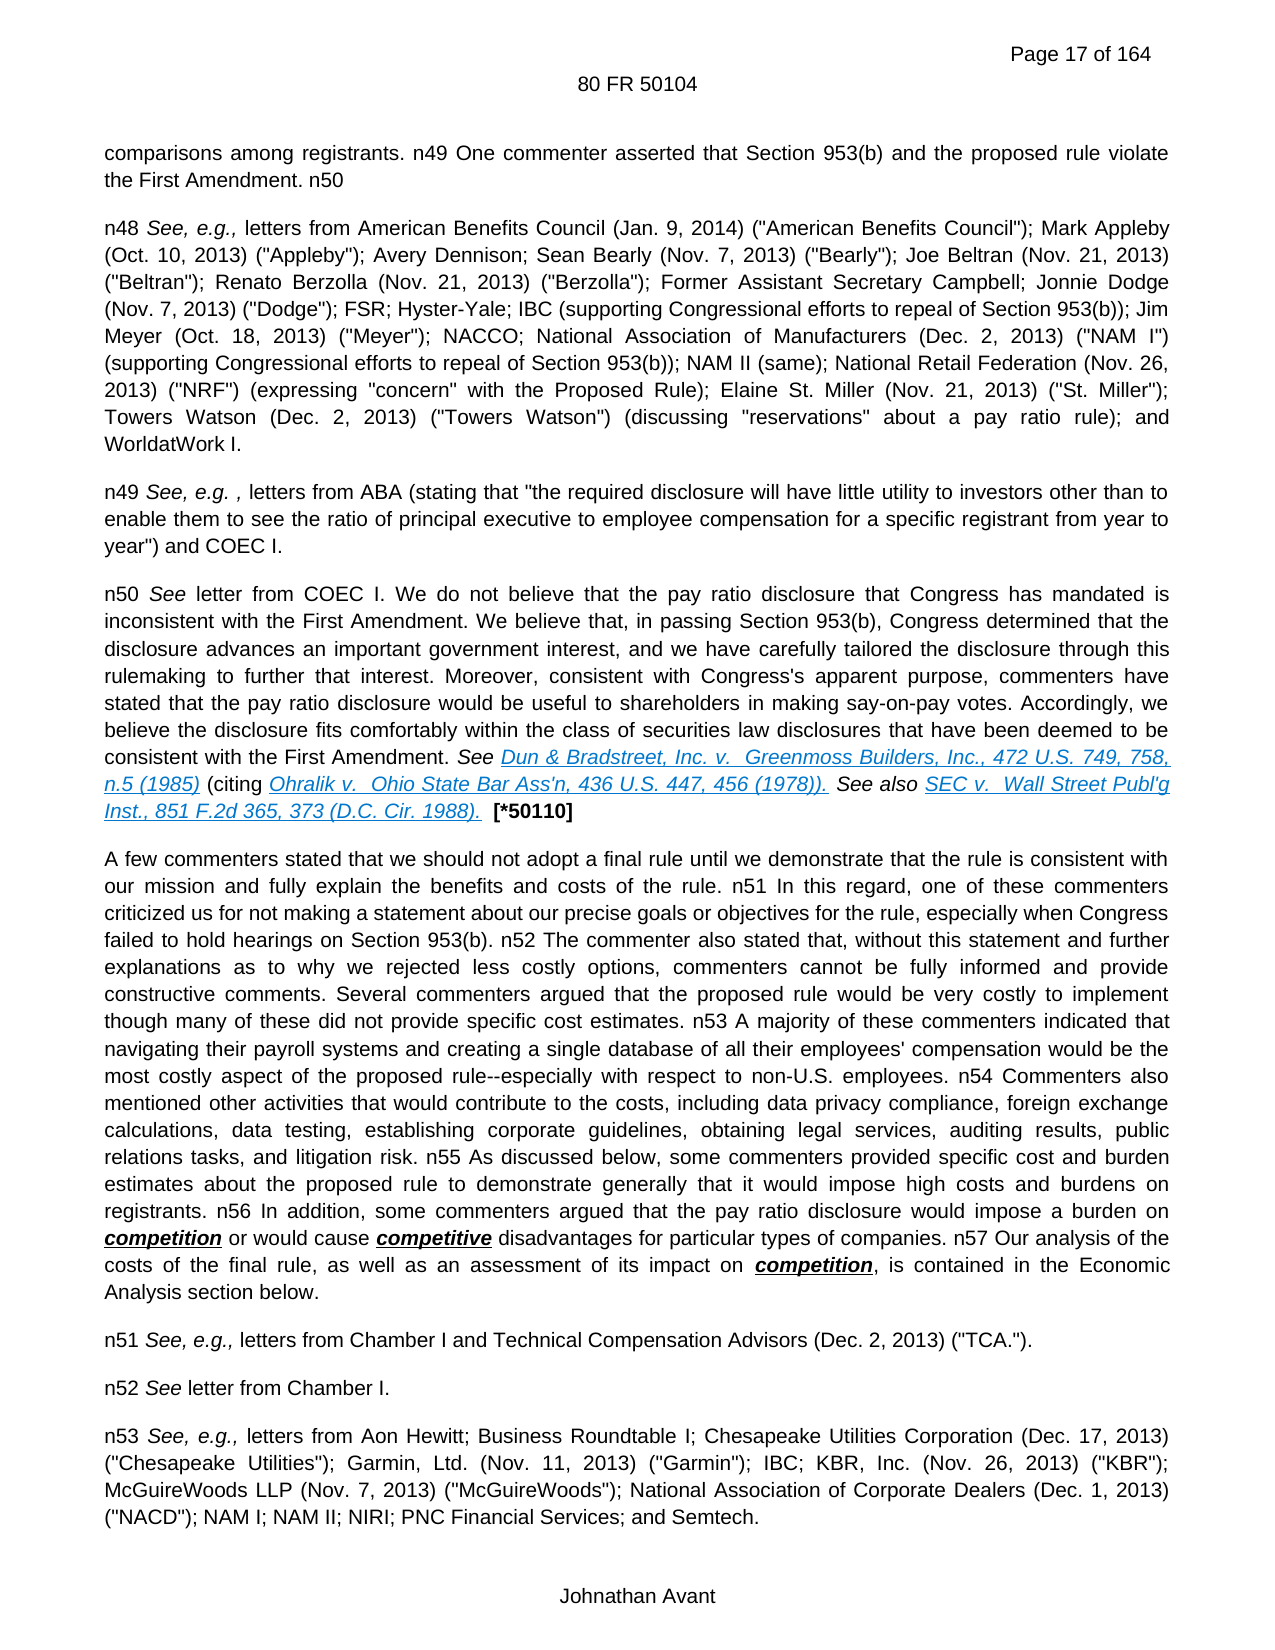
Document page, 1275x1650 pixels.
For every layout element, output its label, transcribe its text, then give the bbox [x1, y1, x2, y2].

text n49 See, e.g. , letters from ABA (stating that "the required disclosure will have little utility to investors other than to enable them to see the ratio of principal executive to employee compensation for a specific registrant from year to year") and COEC I. [104, 477, 1171, 558]
text n52 See letter from Chamber I. [104, 1373, 1171, 1400]
text n48 See, e.g., letters from American Benefits Council (Jan. 9, 2014) ("American Benefits Council"); Mark Appleby (Oct. 10, 2013) ("Appleby"); Avery Dennison; Sean Bearly (Nov. 7, 2013) ("Bearly"); Joe Beltran (Nov. 21, 2013) ("Beltran"); Renato Berzolla (Nov. 21, 2013) ("Berzolla"); Former Assistant Secretary Campbell; Jonnie Dodge (Nov. 7, 2013) ("Dodge"); FSR; Hyster-Yale; IBC (supporting Congressional efforts to repeal of Section 953(b)); Jim Meyer (Oct. 18, 2013) ("Meyer"); NACCO; National Association of Manufacturers (Dec. 2, 2013) ("NAM I") (supporting Congressional efforts to repeal of Section 953(b)); NAM II (same); National Retail Federation (Nov. 26, 2013) ("NRF") (expressing "concern" with the Proposed Rule); Elaine St. Miller (Nov. 21, 2013) ("St. Miller"); Towers Watson (Dec. 2, 2013) ("Towers Watson") (discussing "reservations" about a pay ratio rule); and WorldatWork I. [104, 212, 1171, 456]
text A few commenters stated that we should not adopt a final rule until we demonstrate that the rule is consistent with our mission and fully explain the benefits and costs of the rule. n51 In this regard, one of these commenters criticized us for not making a statement about our precise goals or objectives for the rule, especially when Congress failed to hold hearings on Section 953(b). n52 The commenter also stated that, without this statement and further explanations as to why we rejected less costly options, commenters cannot be fully informed and provide constructive comments. Several commenters argued that the proposed rule would be very costly to implement though many of these did not provide specific cost estimates. n53 A majority of these commenters indicated that navigating their payroll systems and creating a single database of all their employees' compensation would be the most costly aspect of the proposed rule--especially with respect to non-U.S. employees. n54 Commenters also mentioned other activities that would contribute to the costs, including data privacy compliance, foreign exchange calculations, data testing, establishing corporate guidelines, obtaining legal services, auditing results, public relations tasks, and litigation risk. n55 As discussed below, some commenters provided specific cost and burden estimates about the proposed rule to demonstrate generally that it would impose high costs and burdens on registrants. n56 In addition, some commenters argued that the pay ratio disclosure would impose a burden on competition or would cause competitive disadvantages for particular types of companies. n57 Our analysis of the costs of the final rule, as well as an assessment of its impact on competition, is contained in the Economic Analysis section below. [104, 844, 1171, 1304]
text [104, 137, 1171, 192]
text n51 See, e.g., letters from Chamber I and Technical Compensation Advisors (Dec. 2, 2013) ("TCA."). [104, 1325, 1171, 1352]
text n50 See letter from COEC I. We do not believe that the pay ratio disclosure that Congress has mandated is inconsistent with the First Amendment. We believe that, in passing Section 953(b), Congress determined that the disclosure advances an important government interest, and we have carefully tailored the disclosure through this rulemaking to further that interest. Moreover, consistent with Congress's apparent purpose, commenters have stated that the pay ratio disclosure would be useful to shareholders in making say-on-pay votes. Accordingly, we believe the disclosure fits comfortably within the class of securities law disclosures that have been deemed to be consistent with the First Amendment. See Dun & Bradstreet, Inc. v. Greenmoss Builders, Inc., 472 U.S. 749, 758, n.5 (1985) (citing Ohralik v. Ohio State Bar Ass'n, 436 U.S. 447, 456 (1978)). See also SEC v. Wall Street Publ'g Inst., 851 F.2d 365, 373 (D.C. Cir. 1988). [*50110] [104, 579, 1171, 823]
text n53 See, e.g., letters from Aon Hewitt; Business Roundtable I; Chesapeake Utilities Corporation (Dec. 17, 2013) ("Chesapeake Utilities"); Garmin, Ltd. (Nov. 11, 2013) ("Garmin"); IBC; KBR, Inc. (Nov. 26, 2013) ("KBR"); McGuireWoods LLP (Nov. 7, 2013) ("McGuireWoods"); National Association of Corporate Dealers (Dec. 1, 2013) ("NACD"); NAM I; NAM II; NIRI; PNC Financial Services; and Semtech. [104, 1421, 1171, 1529]
